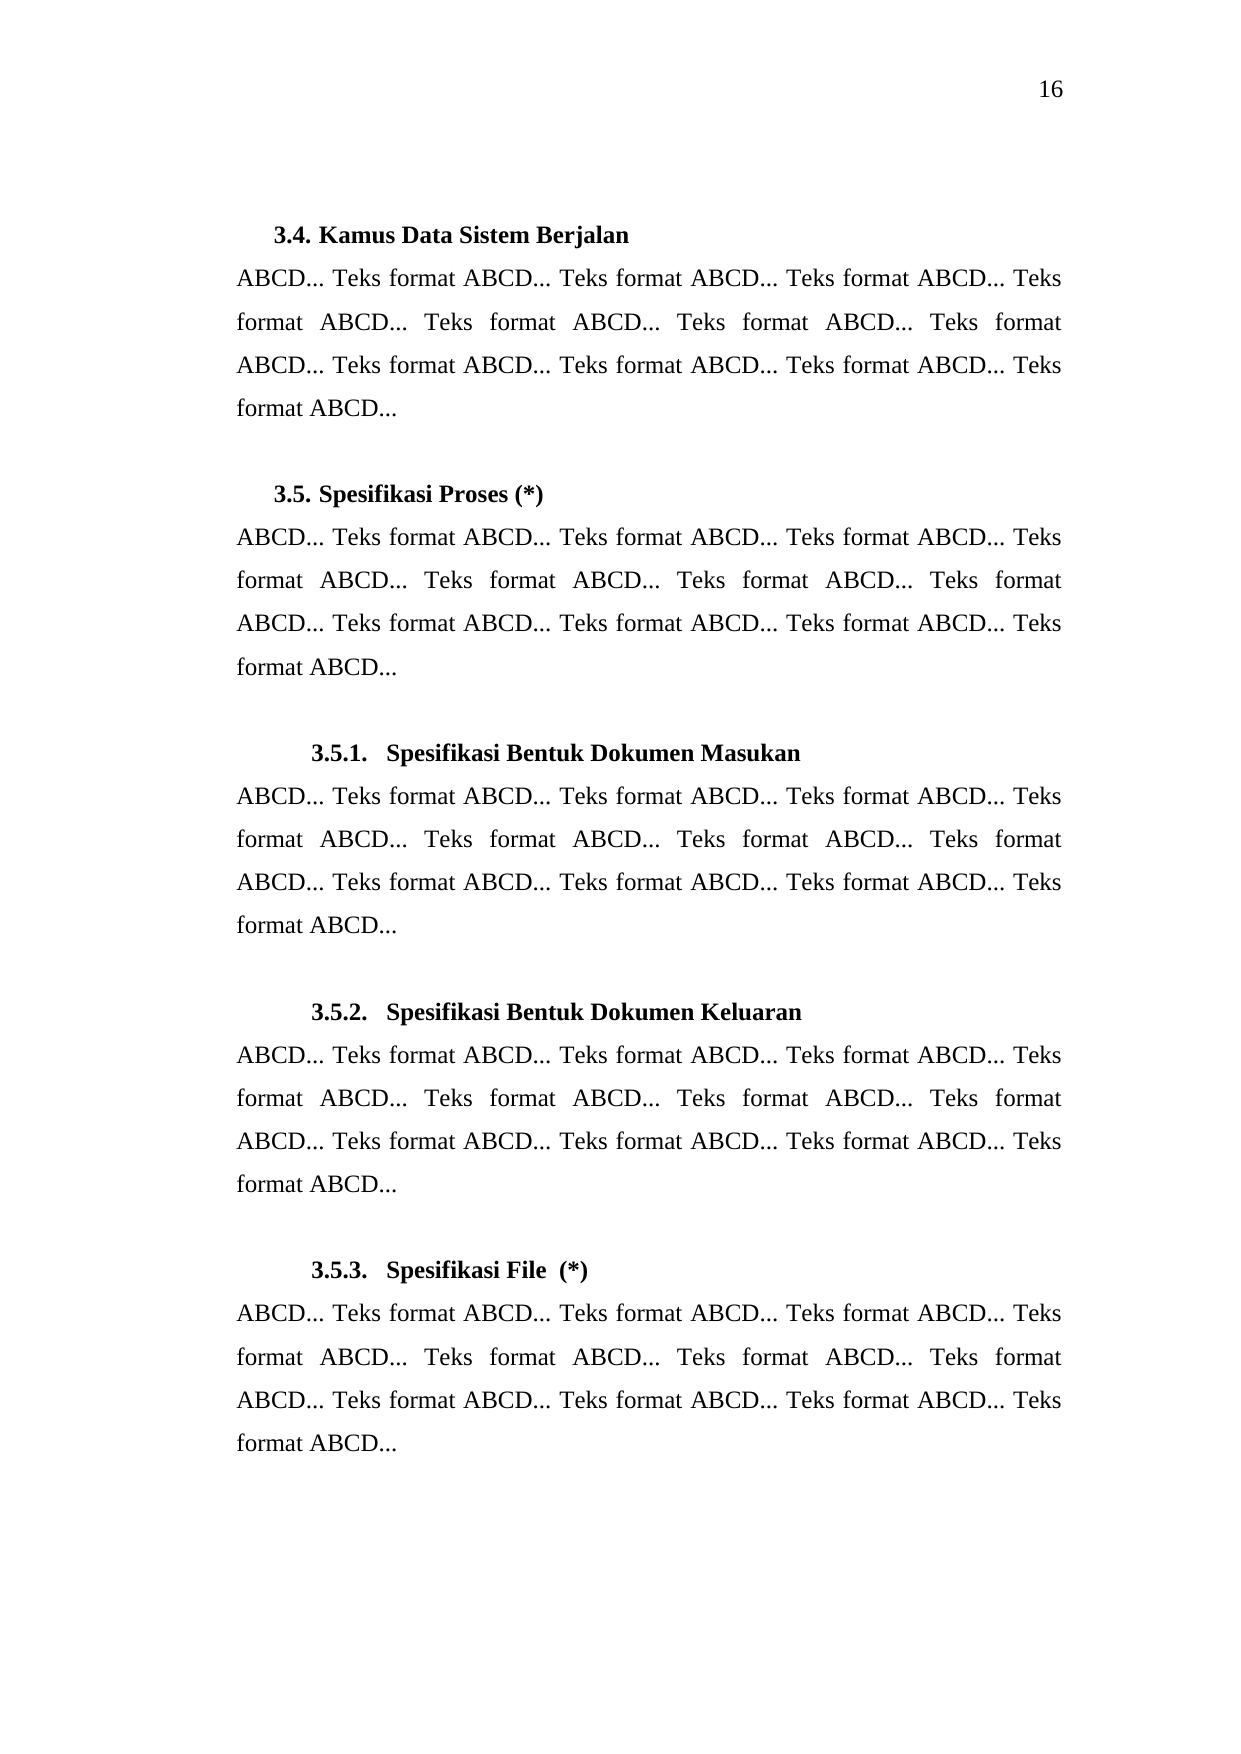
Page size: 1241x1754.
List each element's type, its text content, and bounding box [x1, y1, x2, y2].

subtitle Spesifikasi File (*) [311, 1255, 1063, 1284]
subtitle Spesifikasi Bentuk Dokumen Keluaran [311, 997, 1063, 1025]
subtitle Spesifikasi Bentuk Dokumen Masukan [311, 738, 1063, 767]
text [236, 263, 1063, 422]
subtitle Kamus Data Sistem Berjalan [274, 220, 1063, 249]
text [236, 1298, 1063, 1457]
subtitle Spesifikasi Proses (*) [274, 479, 1063, 508]
